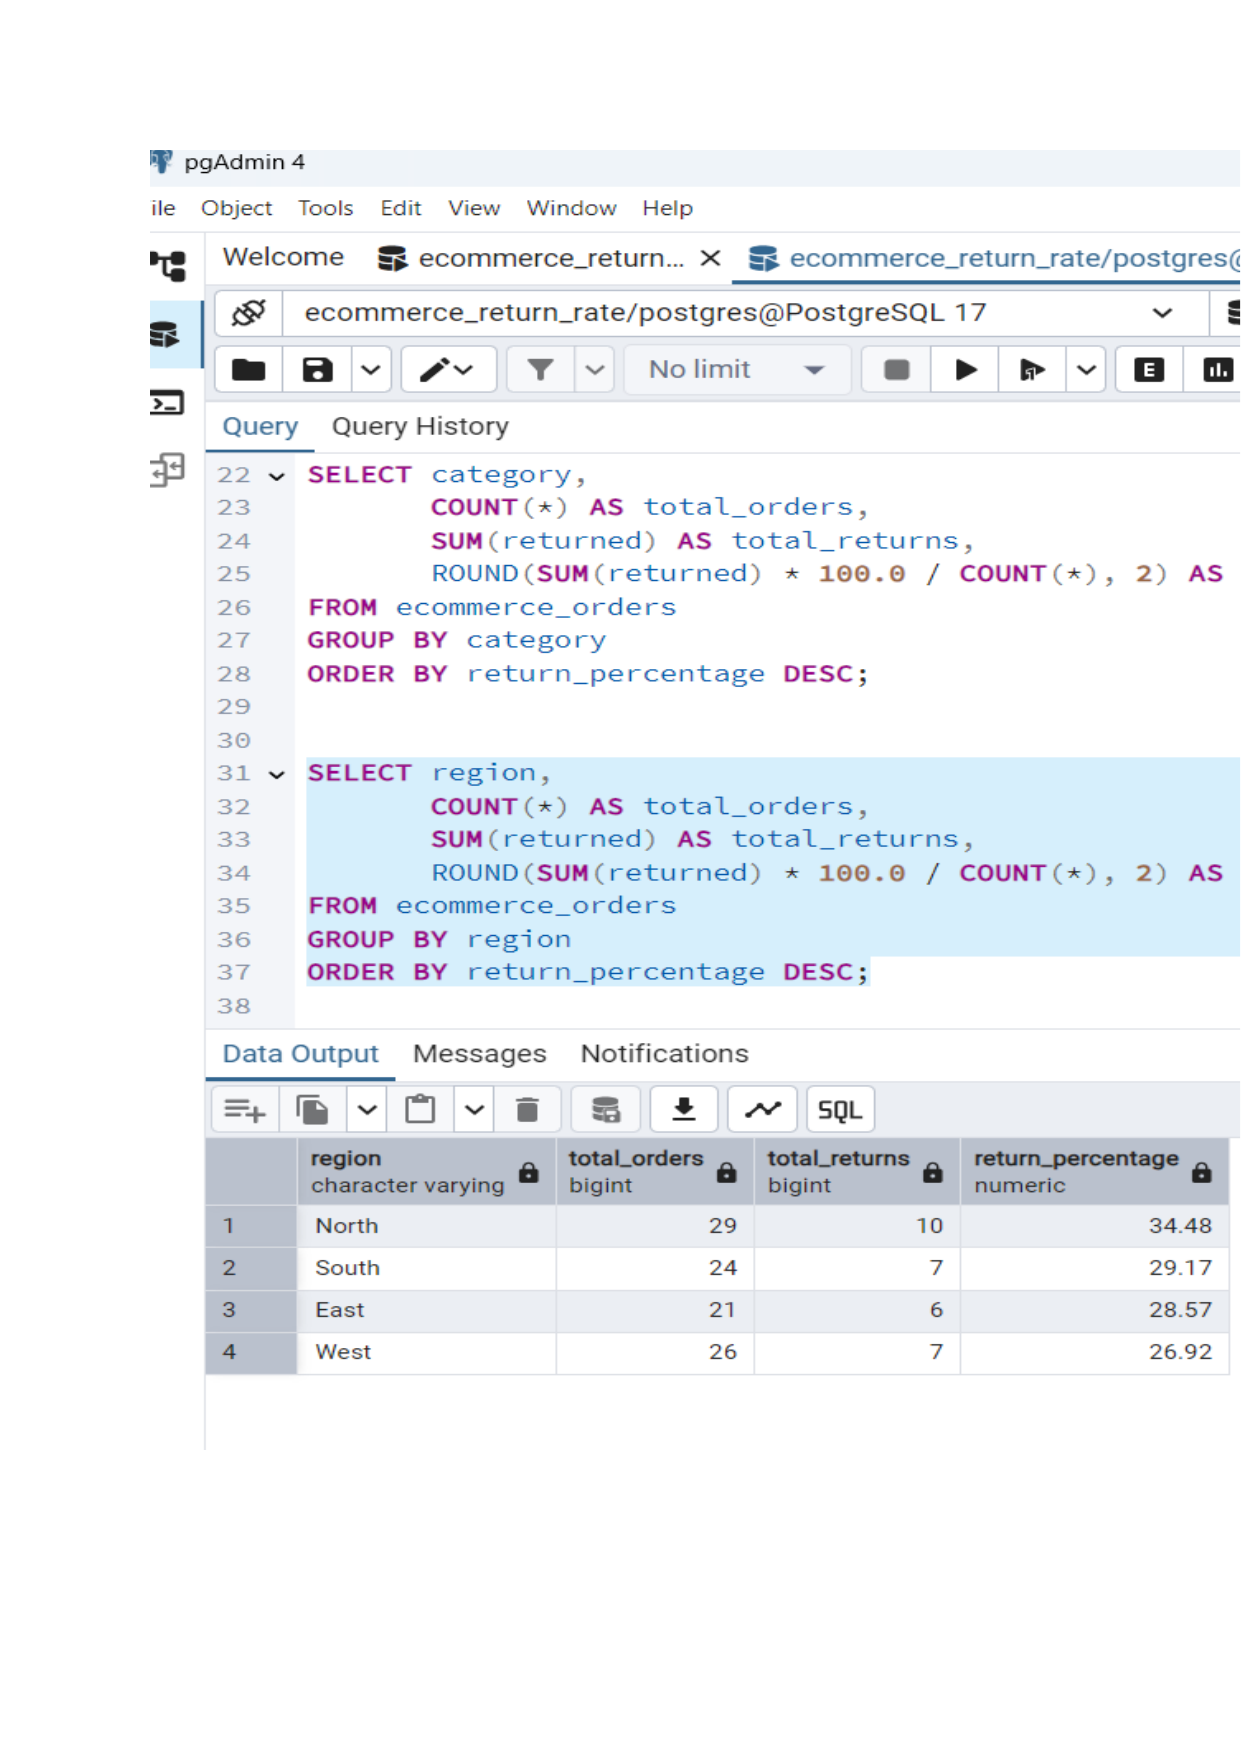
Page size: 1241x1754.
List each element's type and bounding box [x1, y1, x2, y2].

picture [150, 150, 1241, 1450]
